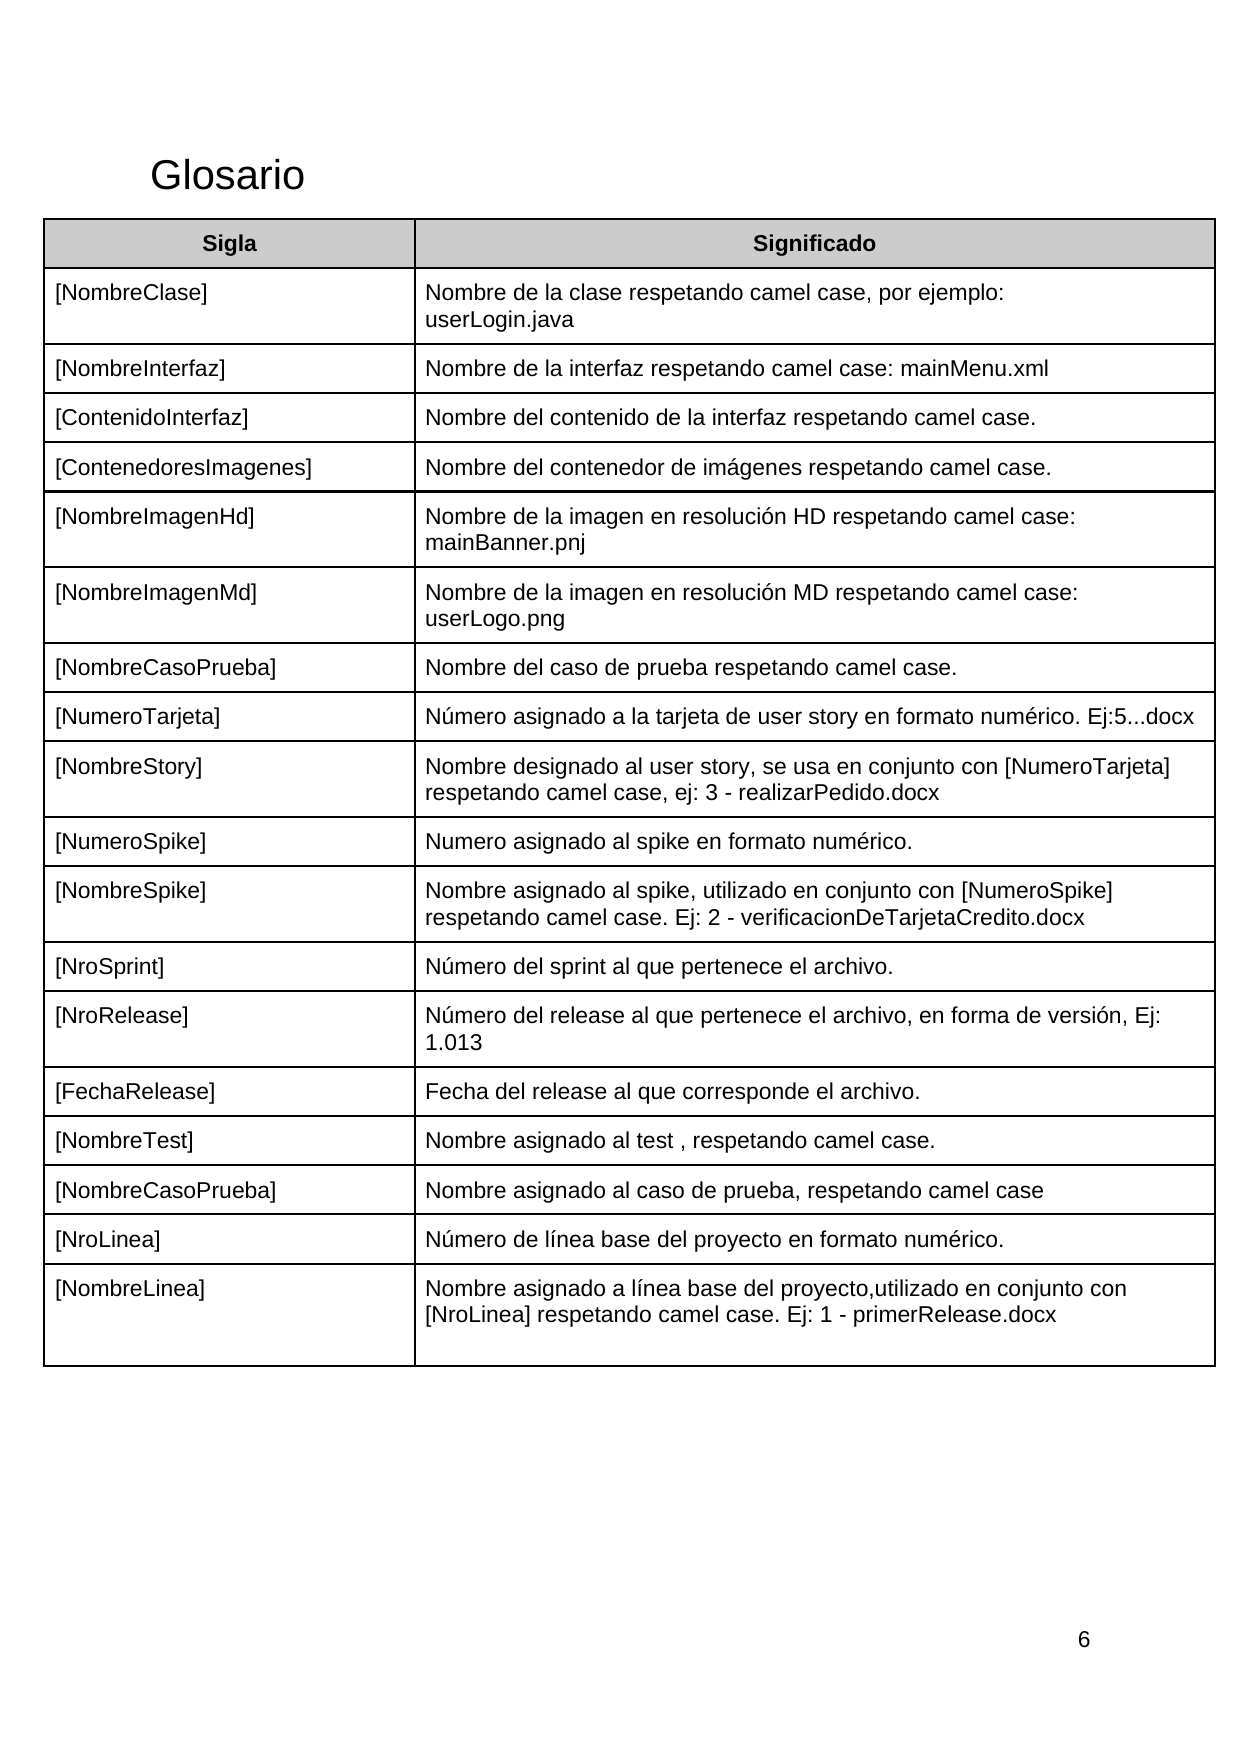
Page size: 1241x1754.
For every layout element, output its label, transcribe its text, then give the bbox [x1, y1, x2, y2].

table_cell [NroRelease] [45, 992, 414, 1066]
table_cell Número del release al que pertenece el archivo, en forma de versión, Ej: 1.013 [416, 992, 1214, 1066]
table_header Sigla [45, 220, 414, 267]
table_header Significado [416, 220, 1214, 267]
table_cell [NombreClase] [45, 269, 414, 342]
table_cell Nombre del caso de prueba respetando camel case. [416, 644, 1214, 691]
table_cell Número de línea base del proyecto en formato numérico. [416, 1215, 1214, 1263]
table_cell [NumeroTarjeta] [45, 693, 414, 740]
table_cell Nombre de la clase respetando camel case, por ejemplo: userLogin.java [416, 269, 1214, 342]
subtitle Glosario [150, 150, 1090, 198]
table_cell Nombre de la interfaz respetando camel case: mainMenu.xml [416, 345, 1214, 392]
table_cell Nombre de la imagen en resolución MD respetando camel case: userLogo.png [416, 568, 1214, 642]
table_cell [ContenidoInterfaz] [45, 394, 414, 441]
table_cell Número asignado a la tarjeta de user story en formato numérico. Ej:5...docx [416, 693, 1214, 740]
table_cell Número del sprint al que pertenece el archivo. [416, 943, 1214, 990]
table_cell [NombreStory] [45, 742, 414, 816]
table_cell [NroLinea] [45, 1215, 414, 1263]
table_cell [NroSprint] [45, 943, 414, 990]
table_cell Nombre del contenedor de imágenes respetando camel case. [416, 443, 1214, 490]
table_cell Nombre asignado al test , respetando camel case. [416, 1117, 1214, 1164]
table_cell [NombreInterfaz] [45, 345, 414, 392]
table_cell [ContenedoresImagenes] [45, 443, 414, 490]
table_cell [NombreImagenMd] [45, 568, 414, 642]
table_cell [NumeroSpike] [45, 818, 414, 865]
table_cell Nombre designado al user story, se usa en conjunto con [NumeroTarjeta] respetando camel case, ej: 3 - realizarPedido.docx [416, 742, 1214, 816]
table_cell Numero asignado al spike en formato numérico. [416, 818, 1214, 865]
table_cell [NombreImagenHd] [45, 493, 414, 566]
table_cell [NombreCasoPrueba] [45, 1166, 414, 1213]
table_cell [NombreSpike] [45, 867, 414, 941]
table_cell [NombreTest] [45, 1117, 414, 1164]
table_cell Nombre asignado a línea base del proyecto,utilizado en conjunto con [NroLinea] respetando camel case. Ej: 1 - primerRelease.docx [416, 1265, 1214, 1364]
table_cell Nombre del contenido de la interfaz respetando camel case. [416, 394, 1214, 441]
table_cell Nombre de la imagen en resolución HD respetando camel case: mainBanner.pnj [416, 493, 1214, 566]
table_cell Nombre asignado al spike, utilizado en conjunto con [NumeroSpike] respetando camel case. Ej: 2 - verificacionDeTarjetaCredito.docx [416, 867, 1214, 941]
table_cell Nombre asignado al caso de prueba, respetando camel case [416, 1166, 1214, 1213]
table_cell [NombreLinea] [45, 1265, 414, 1364]
table_cell [NombreCasoPrueba] [45, 644, 414, 691]
table_cell [FechaRelease] [45, 1068, 414, 1115]
table_cell Fecha del release al que corresponde el archivo. [416, 1068, 1214, 1115]
